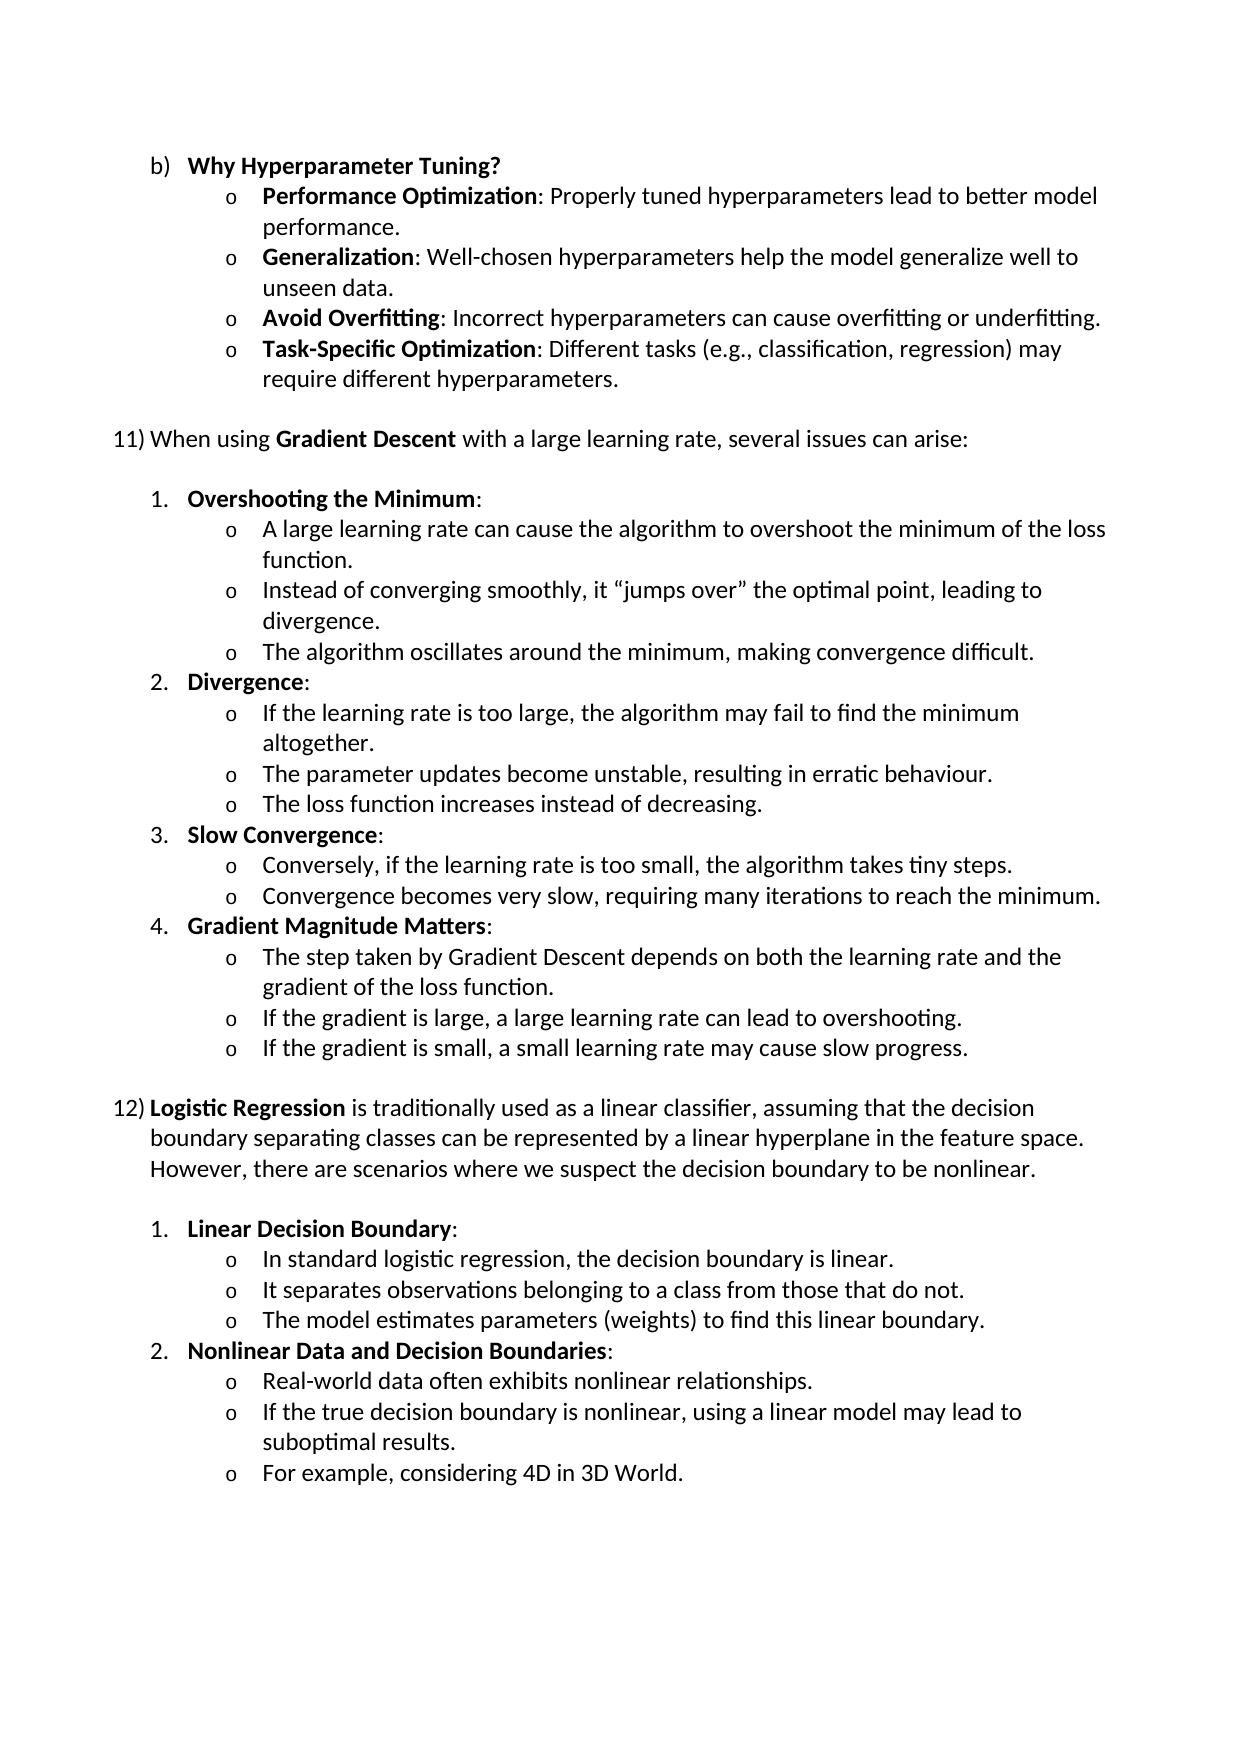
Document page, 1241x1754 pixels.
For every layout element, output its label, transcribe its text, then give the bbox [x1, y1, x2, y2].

list In standard logistic regression, the decision boundary is linear. [225, 1243, 1128, 1274]
list Nonlinear Data and Decision Boundaries: [150, 1335, 1128, 1365]
list Real-world data often exhibits nonlinear relationships. [225, 1365, 1128, 1396]
list Conversely, if the learning rate is too small, the algorithm takes tiny steps. [225, 849, 1128, 880]
list The parameter updates become unstable, resulting in erratic behaviour. [225, 758, 1128, 788]
list It separates observations belonging to a class from those that do not. [225, 1274, 1128, 1304]
list Convergence becomes very slow, requiring many iterations to reach the minimum. [225, 880, 1128, 910]
list If the gradient is large, a large learning rate can lead to overshooting. [225, 1002, 1128, 1032]
list The model estimates parameters (weights) to find this linear boundary. [225, 1304, 1128, 1335]
list Logistic Regression is traditionally used as a linear classifier, assuming that the decision boundary separating classes can be represented by a linear hyperplane in the feature space. However, there are scenarios where we suspect the decision boundary to be nonlinear. [112, 1092, 1128, 1184]
list If the learning rate is too large, the algorithm may fail to find the minimum altogether. [225, 697, 1128, 758]
list If the gradient is small, a small learning rate may cause slow progress. [225, 1032, 1128, 1063]
list If the true decision boundary is nonlinear, using a linear model may lead to suboptimal results. [225, 1396, 1128, 1457]
list Avoid Overfitting: Incorrect hyperparameters can cause overfitting or underfitting. [225, 303, 1128, 333]
list When using Gradient Descent with a large learning rate, several issues can arise: [112, 423, 1128, 454]
list Generalization: Well-chosen hyperparameters help the model generalize well to unseen data. [225, 242, 1128, 303]
list For example, considering 4D in 3D World. [225, 1457, 1128, 1487]
list Divergence: [150, 666, 1128, 697]
list Why Hyperparameter Tuning? [150, 150, 1128, 181]
list Performance Optimization: Properly tuned hyperparameters lead to better model performance. [225, 181, 1128, 242]
list Overshooting the Minimum: [150, 483, 1128, 513]
list The loss function increases instead of decreasing. [225, 788, 1128, 819]
list A large learning rate can cause the algorithm to overshoot the minimum of the loss function. [225, 513, 1128, 574]
list The algorithm oscillates around the minimum, making convergence difficult. [225, 636, 1128, 666]
list The step taken by Gradient Descent depends on both the learning rate and the gradient of the loss function. [225, 941, 1128, 1002]
list Gradient Magnitude Matters: [150, 910, 1128, 941]
list Instead of converging smoothly, it “jumps over” the optimal point, leading to divergence. [225, 574, 1128, 636]
list Linear Decision Boundary: [150, 1213, 1128, 1243]
list Task-Specific Optimization: Different tasks (e.g., classification, regression) may require different hyperparameters. [225, 333, 1128, 394]
list Slow Convergence: [150, 819, 1128, 849]
